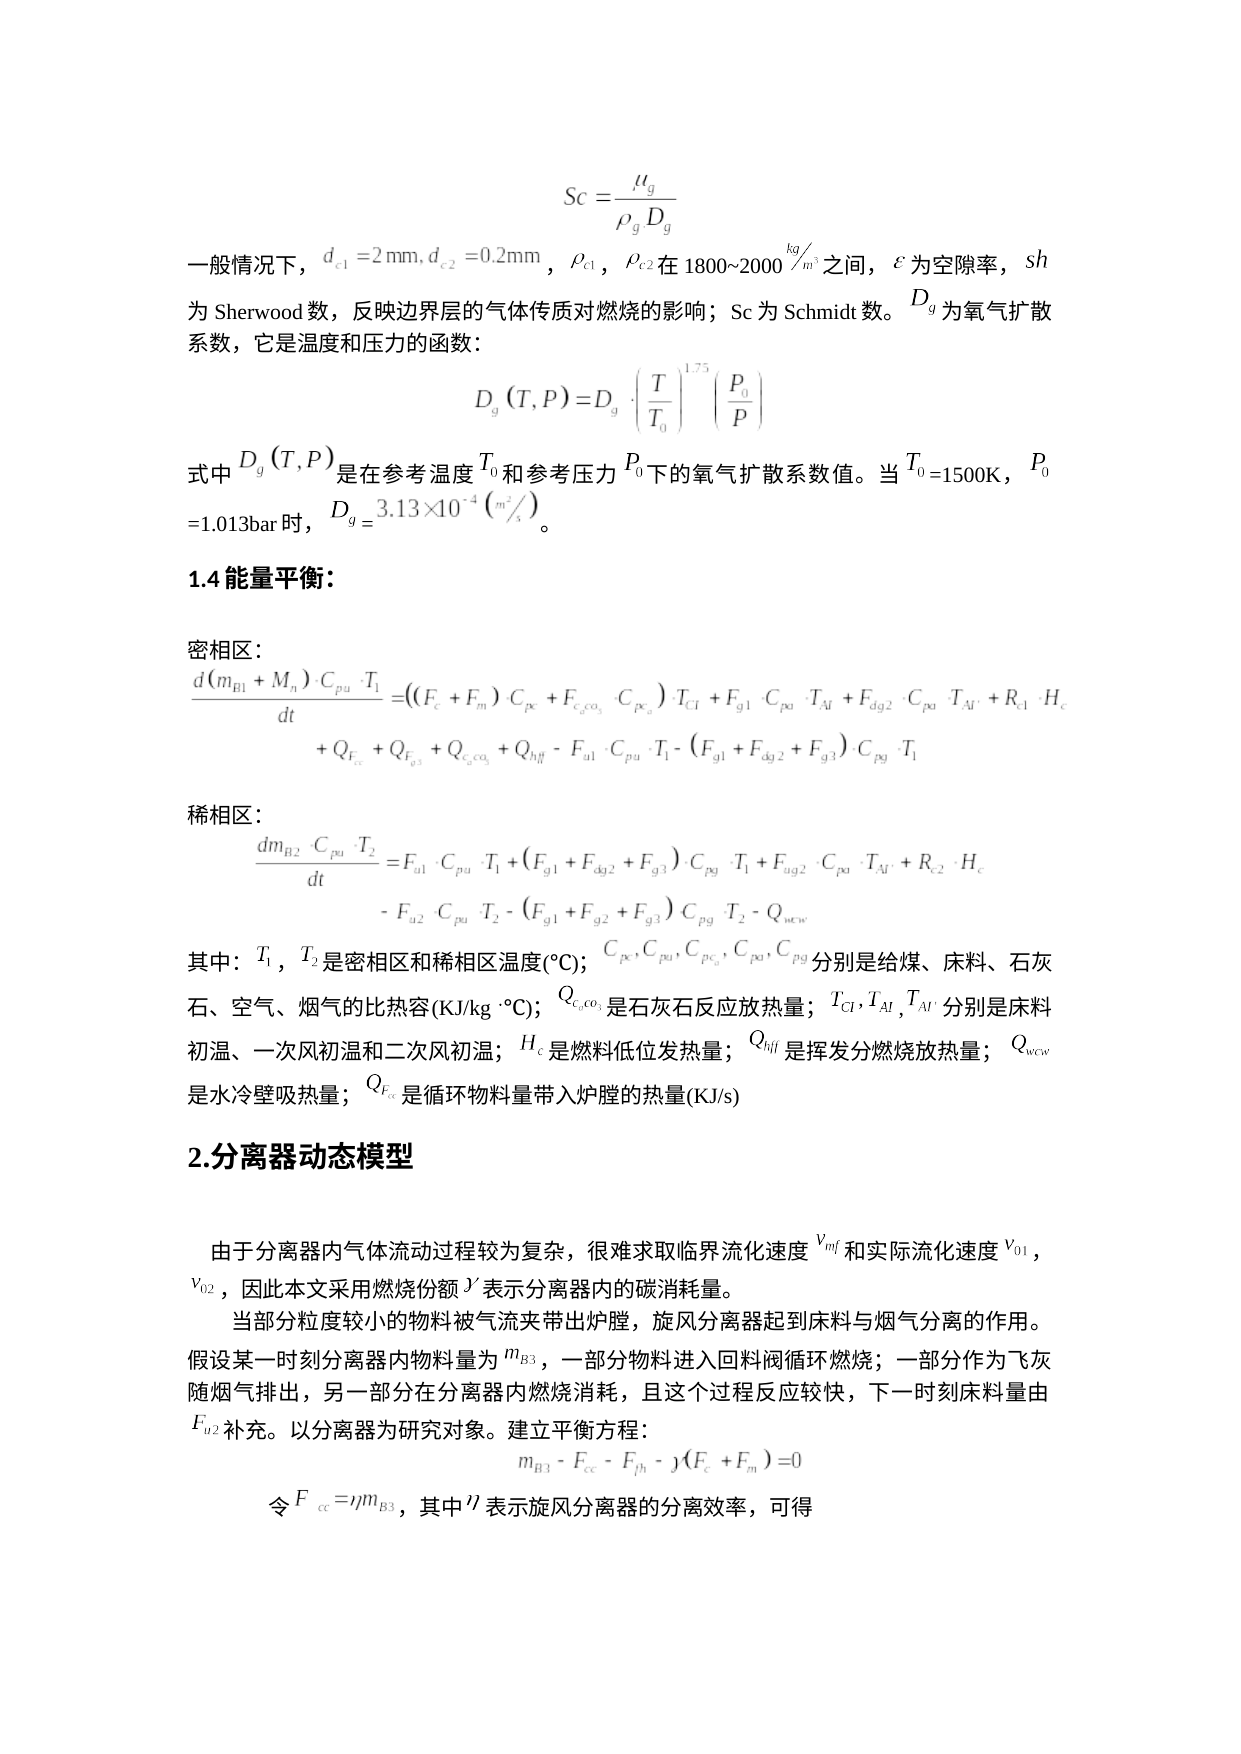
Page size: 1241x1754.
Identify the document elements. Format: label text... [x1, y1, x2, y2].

text 密相区： [187, 633, 1053, 665]
subtitle 2.分离器动态模型 [187, 1122, 1053, 1187]
text 由于分离器内气体流动过程较为复杂，很难求取临界流化速度和实际流化速度，，因此本文采用燃烧份额表示分离器内的碳消耗量。 [187, 1221, 1053, 1304]
text 式中是在参考温度和参考压力下的氧气扩散系数值。当=1500K，=1.013bar时，=。 [187, 440, 1053, 538]
text 稀相区： [187, 798, 1053, 830]
text 一般情况下，，，在1800~2000之间，为空隙率，为Sherwood数，反映边界层的气体传质对燃烧的影响；Sc为Schmidt数。为氧气扩散系数，它是温度和压力的函数： [187, 238, 1053, 357]
subtitle 1.4能量平衡： [187, 544, 1053, 609]
list 令，其中表示旋风分离器的分离效率，可得 [269, 1483, 1053, 1522]
text 其中：，是密相区和稀相区温度(℃)；分别是给煤、床料、石灰石、空气、烟气的比热容(KJ/kg℃)；是石灰石反应放热量；,分别是床料初温、一次风初温和二次风初温；是燃料低位发热量；是挥发分燃烧放热量； 是水冷壁吸热量；是循环物料量带入炉膛的热量(KJ/s) [187, 933, 1053, 1110]
text 当部分粒度较小的物料被气流夹带出炉膛，旋风分离器起到床料与烟气分离的作用。假设某一时刻分离器内物料量为，一部分物料进入回料阀循环燃烧；一部分作为飞灰随烟气排出，另一部分在分离器内燃烧消耗，且这个过程反应较快，下一时刻床料量由补充。以分离器为研究对象。建立平衡方程： [187, 1304, 1053, 1445]
